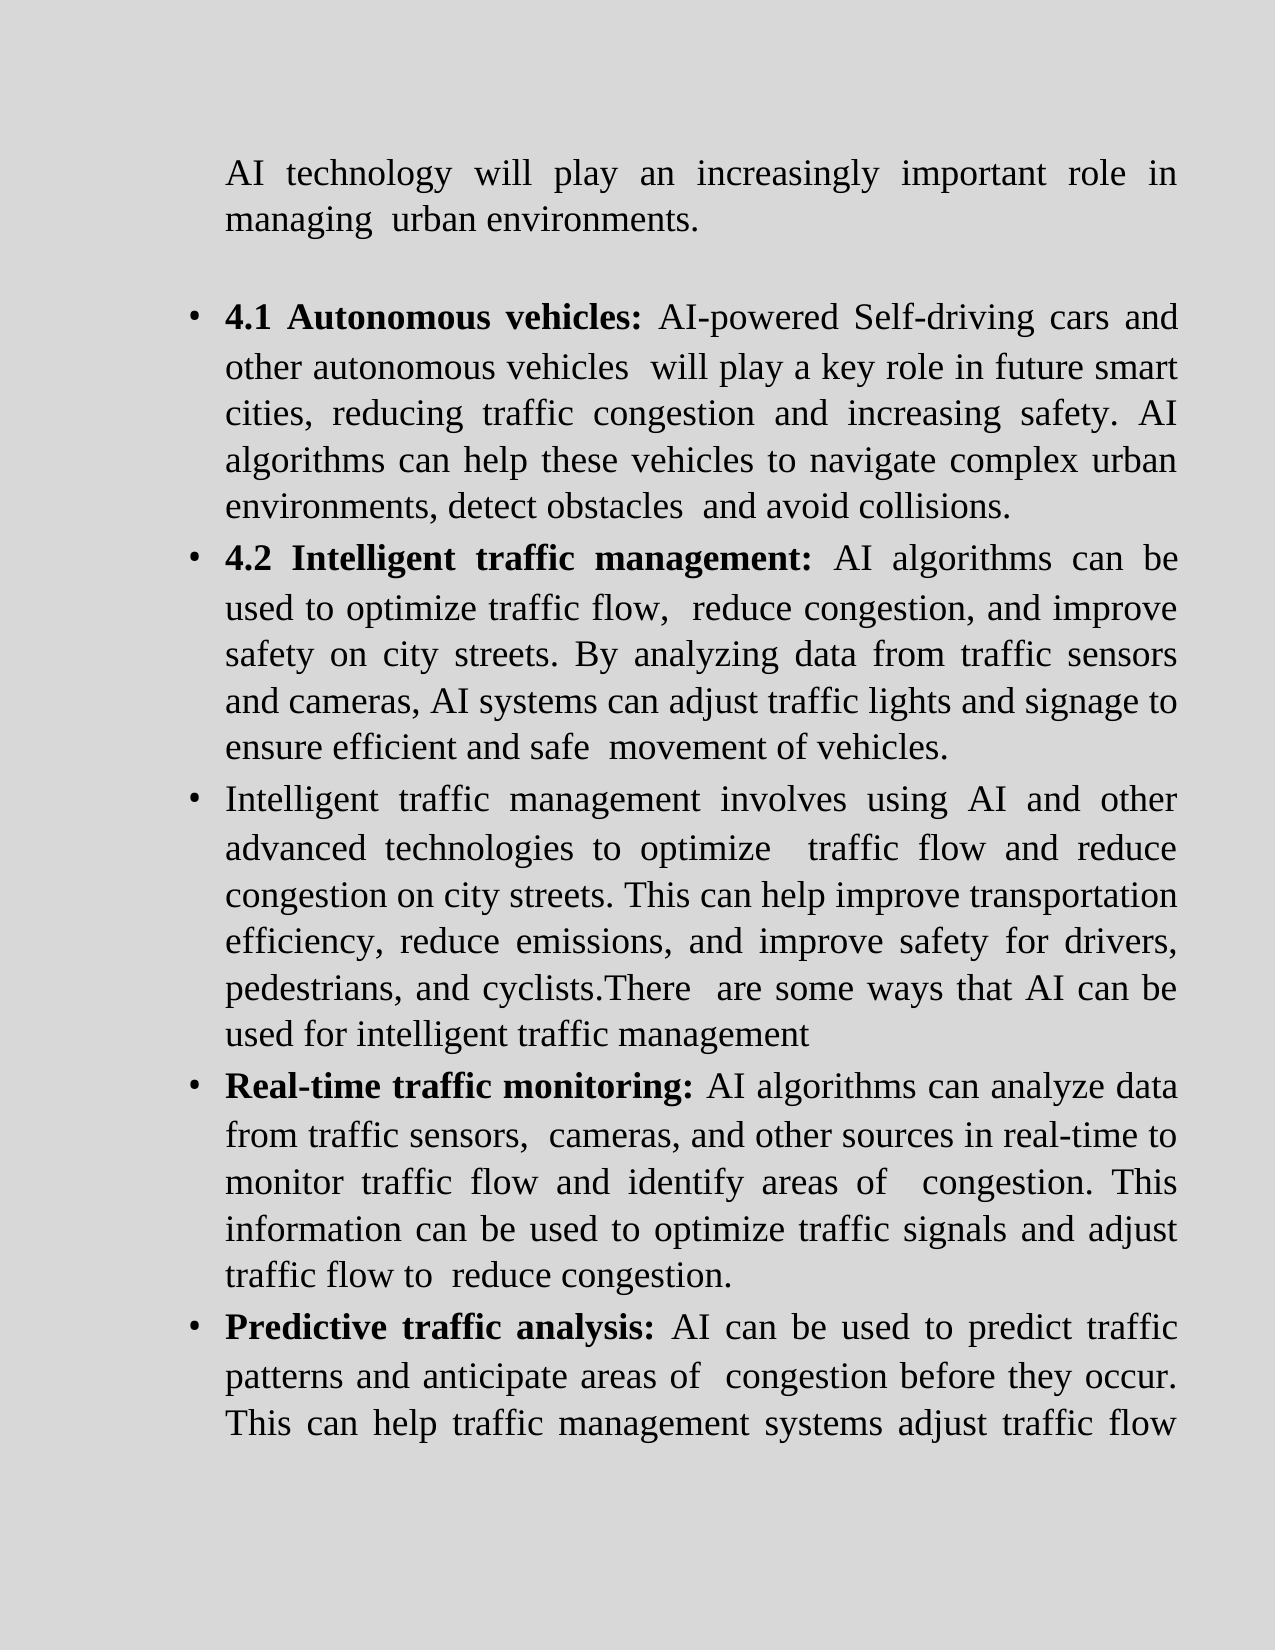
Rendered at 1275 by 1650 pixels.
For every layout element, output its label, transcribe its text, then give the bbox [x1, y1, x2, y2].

list 4.2 Intelligent traffic management: AI algorithms can be used to optimize traffic flow, reduce congestion, and improve safety on city streets. By analyzing data from traffic sensors and cameras, AI systems can adjust traffic lights and signage to ensure efficient and safe movement of vehicles. [187, 530, 1179, 768]
list Real-time traffic monitoring: AI algorithms can analyze data from traffic sensors, cameras, and other sources in real-time to monitor traffic flow and identify areas of congestion. This information can be used to optimize traffic signals and adjust traffic flow to reduce congestion. [187, 1058, 1179, 1296]
list 4.1 Autonomous vehicles: AI-powered Self-driving cars and other autonomous vehicles will play a key role in future smart cities, reducing traffic congestion and increasing safety. AI algorithms can help these vehicles to navigate complex urban environments, detect obstacles and avoid collisions. [187, 290, 1179, 527]
text AI technology will play an increasingly important role in managing urban environments. [225, 150, 1179, 240]
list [187, 1299, 1179, 1443]
list Intelligent traffic management involves using AI and other advanced technologies to optimize traffic flow and reduce congestion on city streets. This can help improve transportation efficiency, reduce emissions, and improve safety for drivers, pedestrians, and cyclists.There are some ways that AI can be used for intelligent traffic management [187, 771, 1179, 1055]
